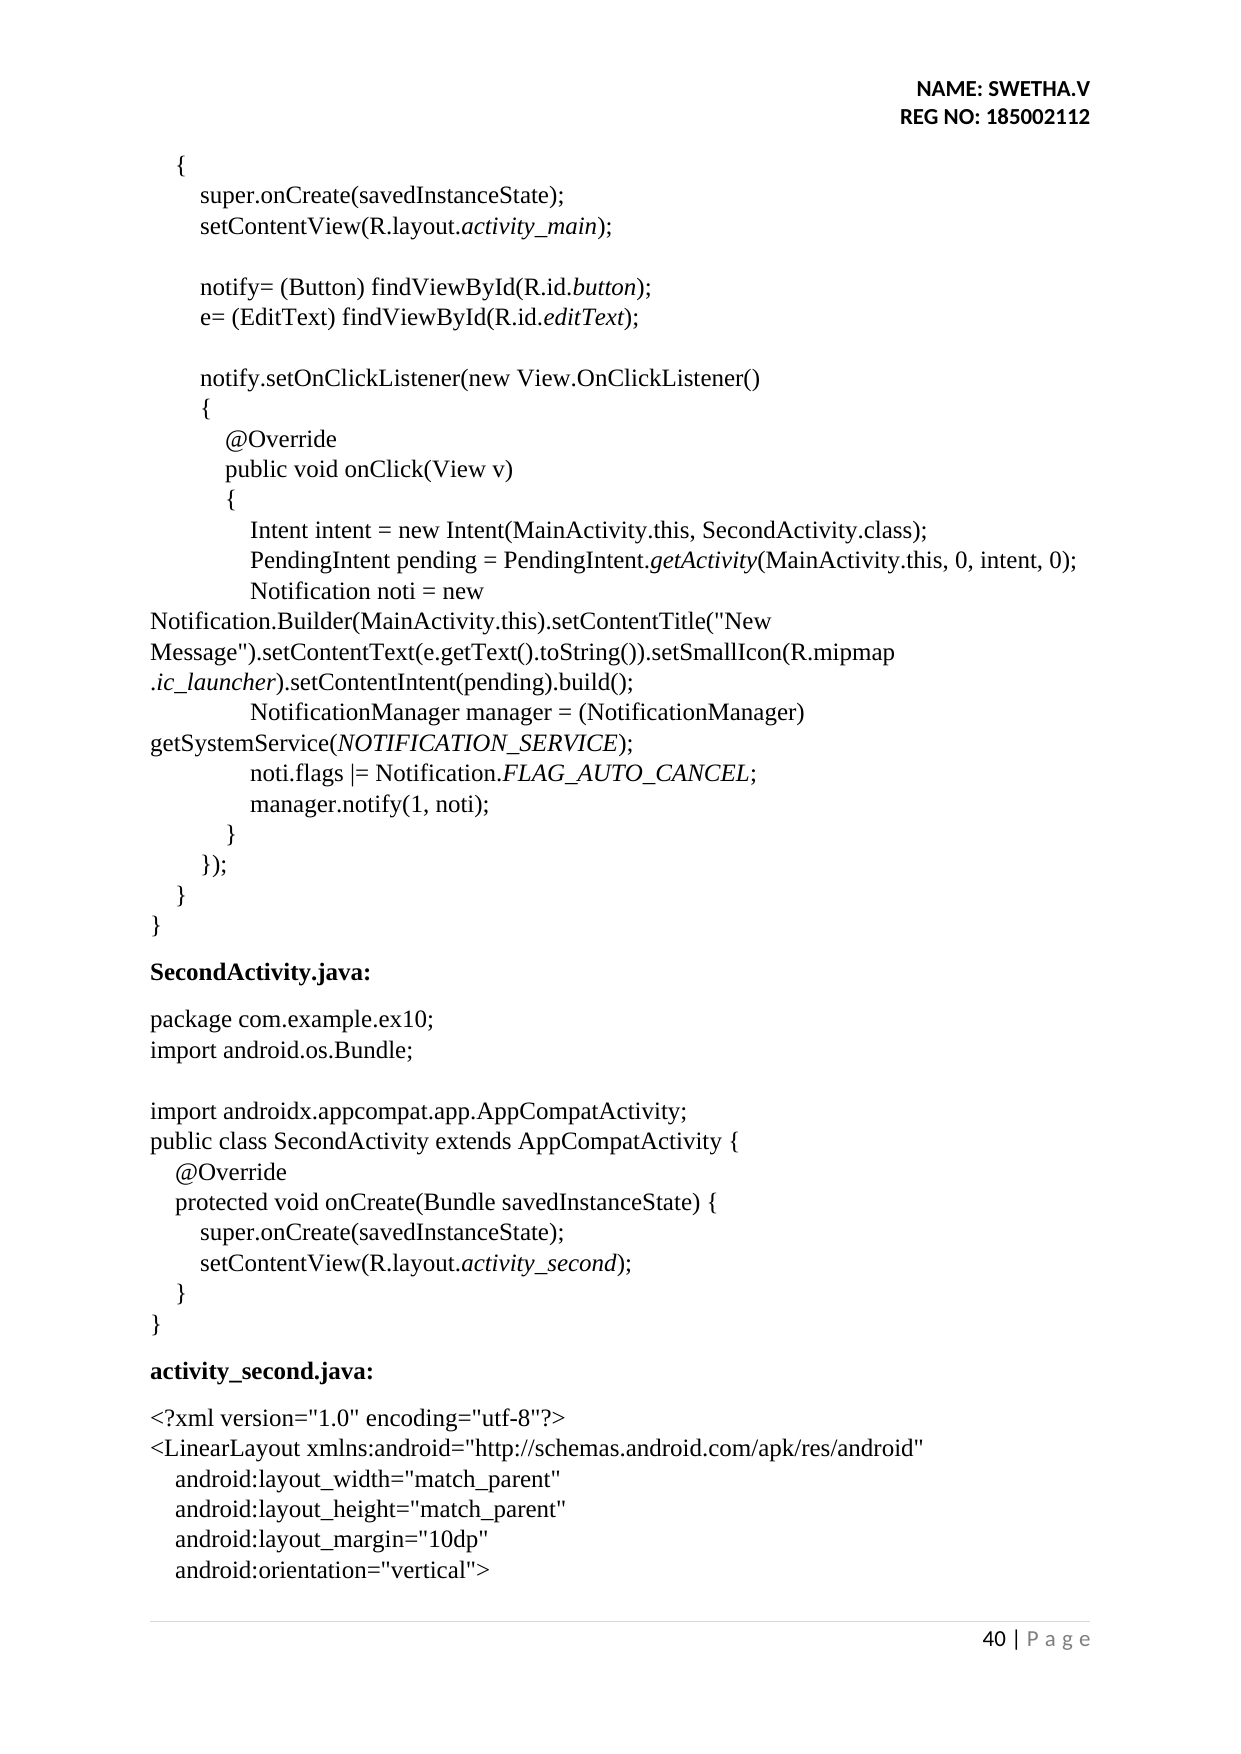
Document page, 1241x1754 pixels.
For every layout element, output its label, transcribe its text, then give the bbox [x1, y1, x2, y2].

text activity_second.java: [150, 1356, 1090, 1384]
text SecondActivity.java: [150, 957, 1090, 986]
text package com.example.ex10; import android.os.Bundle; import androidx.appcompat.app.AppCompatActivity; public class SecondActivity extends AppCompatActivity { @Override protected void onCreate(Bundle savedInstanceState) { super.onCreate(savedInstanceState); setContentView(R.layout.activity_second); } } [150, 1004, 1090, 1337]
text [150, 150, 1090, 939]
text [150, 1403, 1090, 1584]
